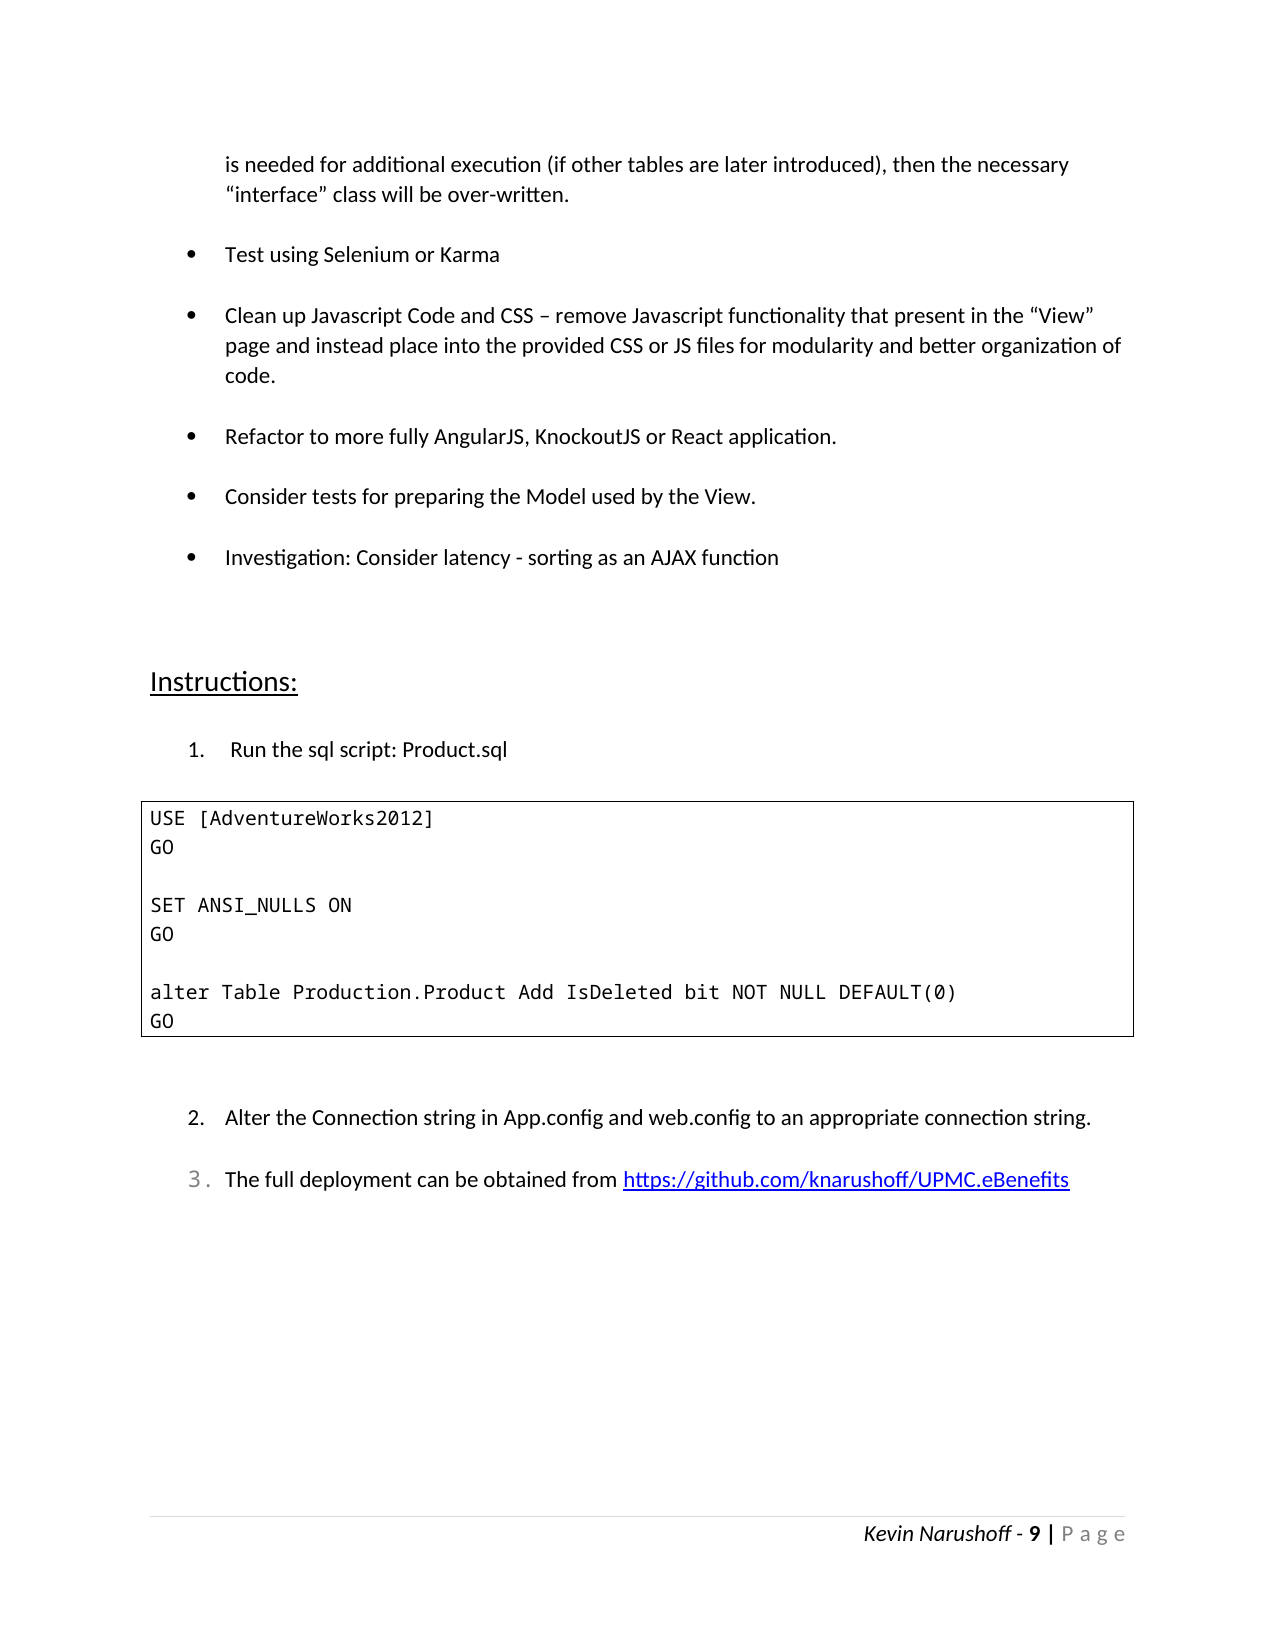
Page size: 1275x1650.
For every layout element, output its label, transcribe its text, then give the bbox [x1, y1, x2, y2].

text SET ANSI_NULLS ON [142, 888, 1133, 917]
list The full deployment can be obtained from https://github.com/knarushoff/UPMC.eBenefits [187, 1163, 1125, 1194]
text Instructions: [150, 663, 1125, 699]
text alter Table Production.Product Add IsDeleted bit NOT NULL DEFAULT(0) [142, 975, 1133, 1004]
text GO [142, 917, 1133, 947]
text GO [142, 830, 1133, 860]
list Alter the Connection string in App.config and web.config to an appropriate connection string. [187, 1103, 1125, 1131]
list Test using Selenium or Karma [187, 241, 1125, 269]
list Run the sql script: Product.sql [187, 735, 1125, 763]
list Consider tests for preparing the Model used by the View. [187, 482, 1125, 510]
list Investigation: Consider latency - sorting as an AJAX function [187, 543, 1125, 571]
text USE [AdventureWorks2012] [142, 802, 1133, 830]
list Clean up Javascript Code and CSS – remove Javascript functionality that present in the “View” page and instead place into the provided CSS or JS files for modularity and better organization of code. [187, 301, 1125, 389]
list Refactor to more fully AngularJS, KnockoutJS or React application. [187, 422, 1125, 450]
text GO [142, 1004, 1133, 1036]
